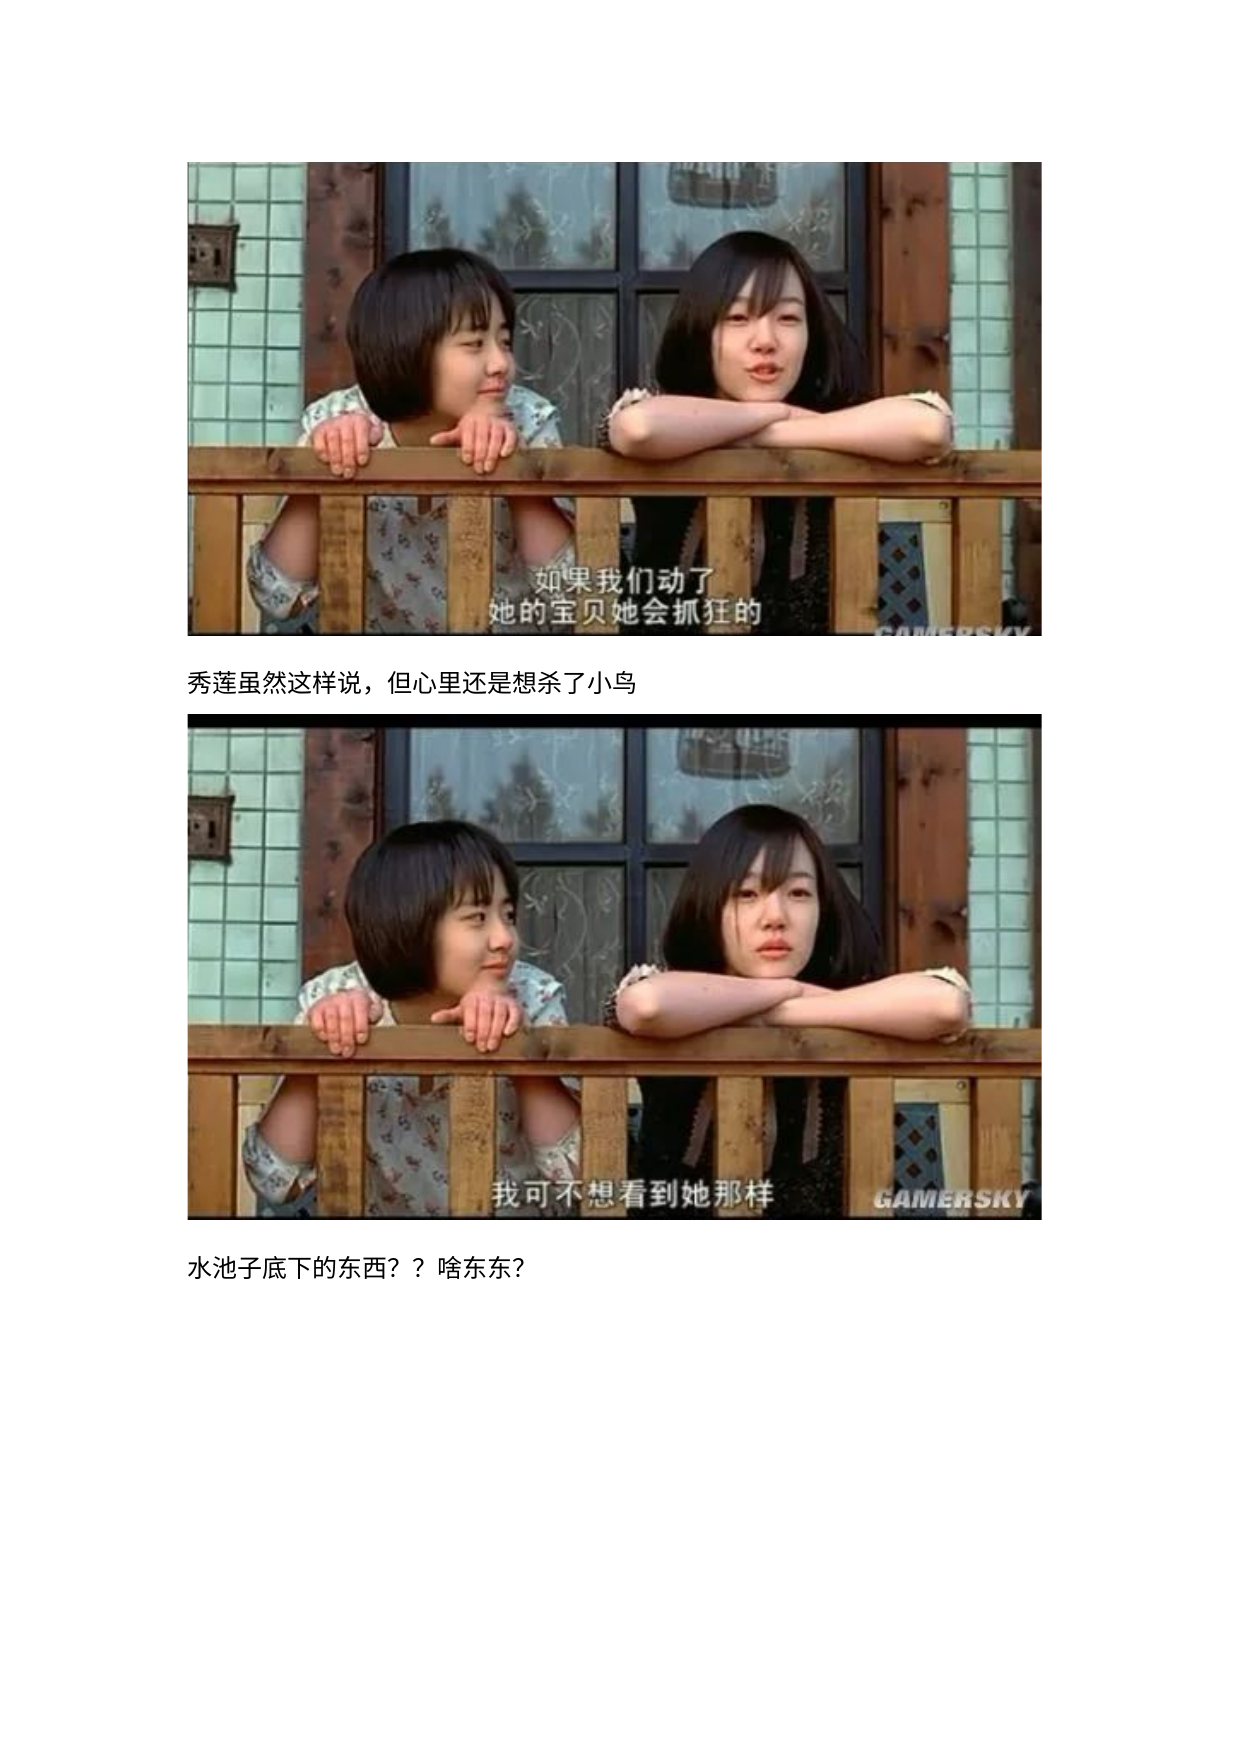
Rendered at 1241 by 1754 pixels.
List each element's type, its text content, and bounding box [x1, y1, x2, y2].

text 水池子底下的东西？？啥东东？ [187, 1234, 1053, 1299]
text 秀莲虽然这样说，但心里还是想杀了小鸟 [187, 649, 1053, 714]
picture [187, 714, 1042, 1220]
picture [187, 162, 1042, 636]
